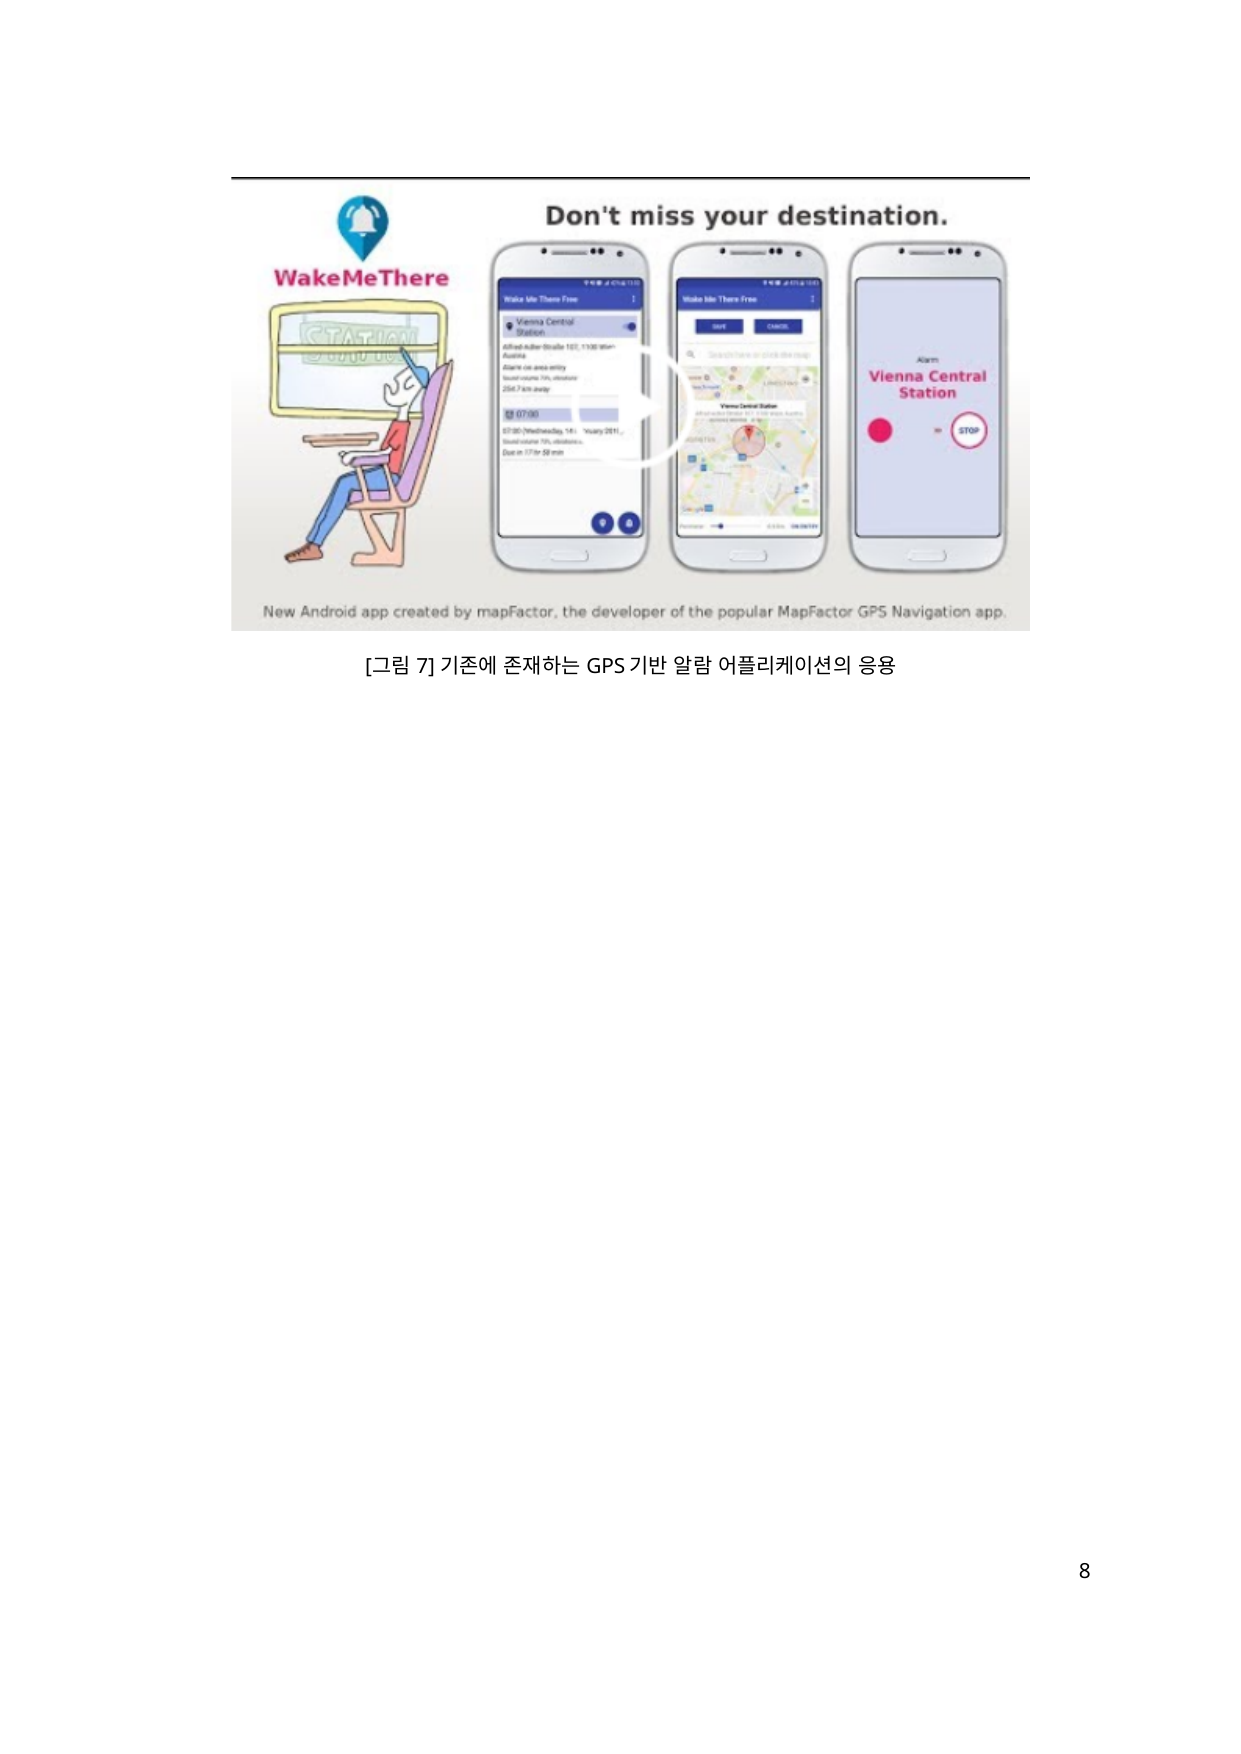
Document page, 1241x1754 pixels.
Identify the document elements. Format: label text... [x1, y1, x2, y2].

text [그림 7] 기존에 존재하는 GPS기반 알람 어플리케이션의 응용 [150, 649, 1090, 679]
picture [231, 177, 1030, 631]
